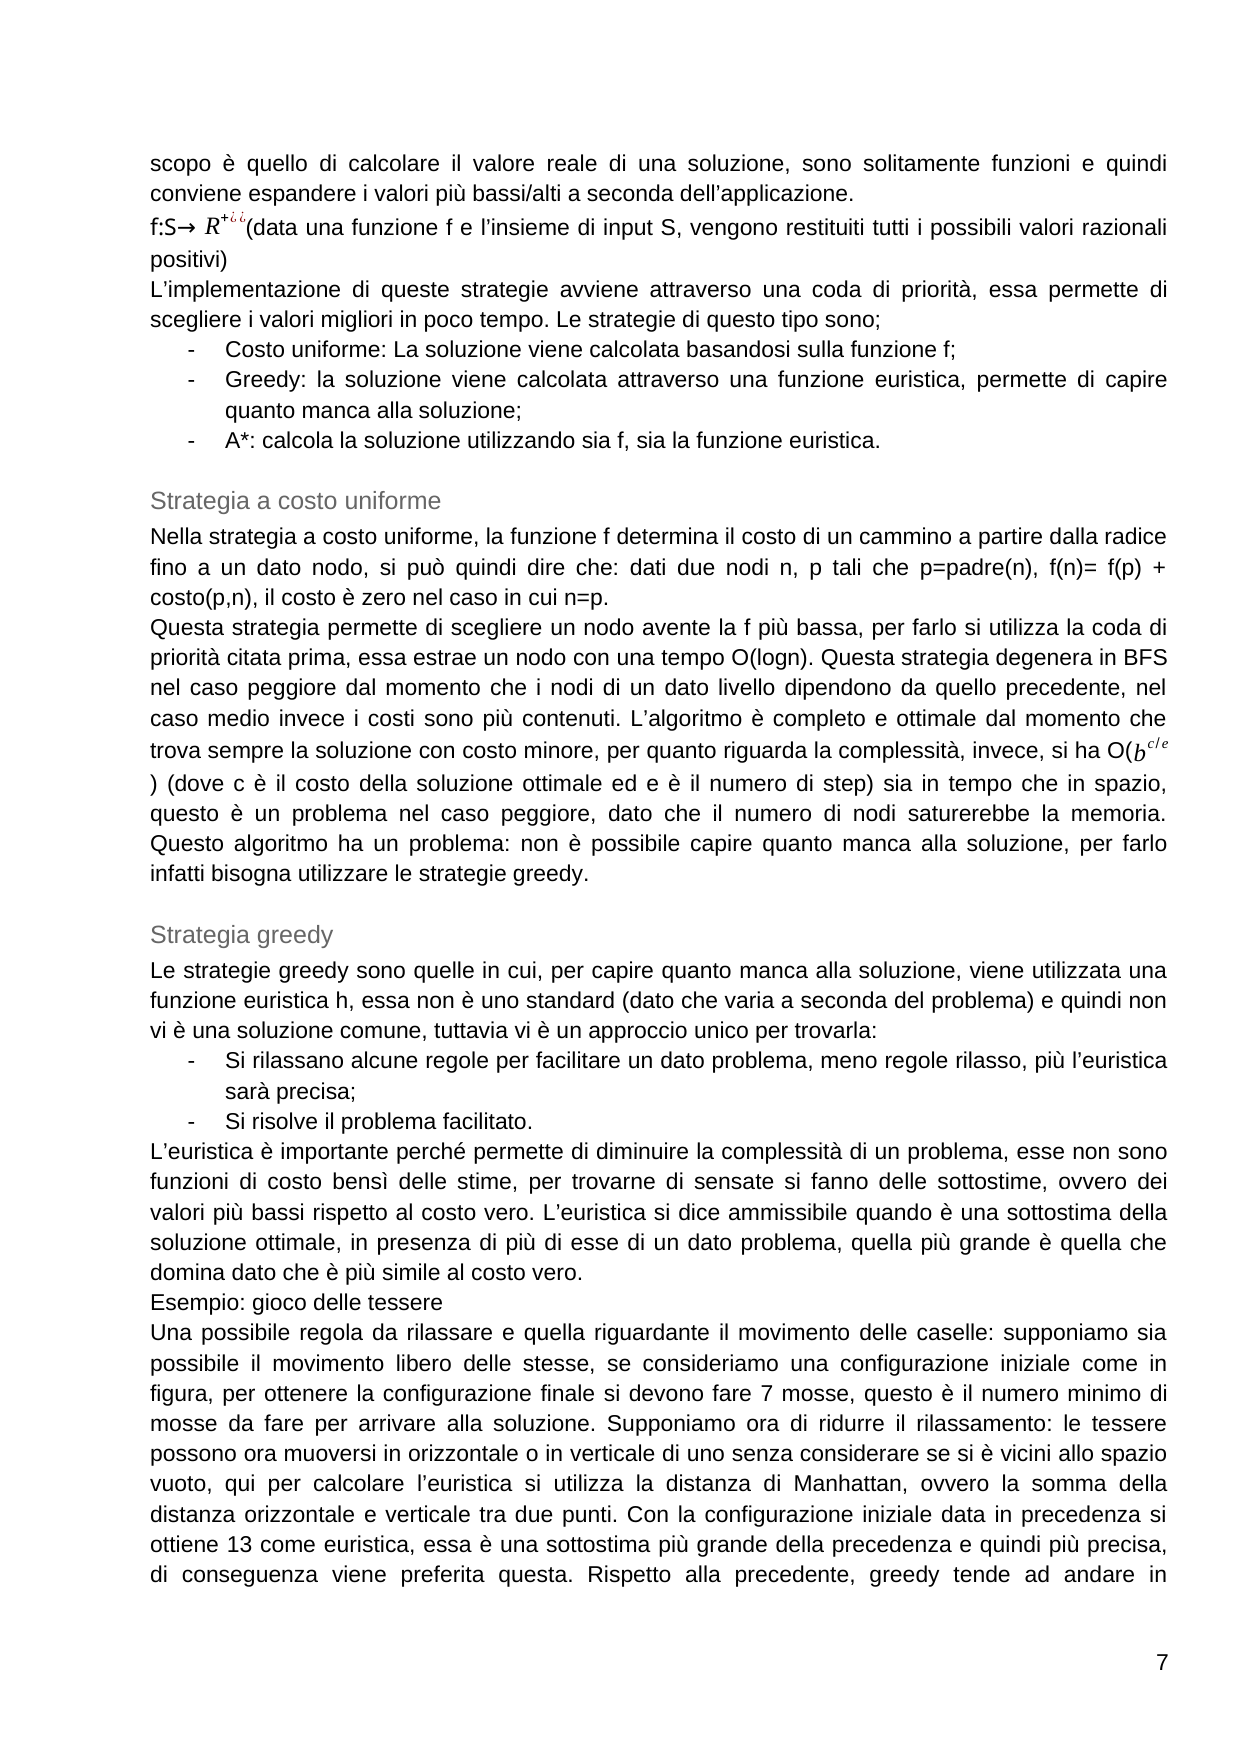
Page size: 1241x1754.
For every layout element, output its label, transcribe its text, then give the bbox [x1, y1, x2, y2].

subtitle Strategia greedy [150, 920, 1168, 948]
text L’euristica è importante perché permette di diminuire la complessità di un problema, esse non sono funzioni di costo bensì delle stime, per trovarne di sensate si fanno delle sottostime, ovvero dei valori più bassi rispetto al costo vero. L’euristica si dice ammissibile quando è una sottostima della soluzione ottimale, in presenza di più di esse di un dato problema, quella più grande è quella che domina dato che è più simile al costo vero. [150, 1138, 1168, 1285]
list Greedy: la soluzione viene calcolata attraverso una funzione euristica, permette di capire quanto manca alla soluzione; [187, 366, 1168, 423]
list A*: calcola la soluzione utilizzando sia f, sia la funzione euristica. [187, 427, 1168, 453]
text L’implementazione di queste strategie avviene attraverso una coda di priorità, essa permette di scegliere i valori migliori in poco tempo. Le strategie di questo tipo sono; [150, 276, 1168, 332]
list Costo uniforme: La soluzione viene calcolata basandosi sulla funzione f; [187, 336, 1168, 362]
text Esempio: gioco delle tessere [150, 1289, 1168, 1315]
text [150, 150, 1168, 207]
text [150, 1319, 1168, 1587]
text Questa strategia permette di scegliere un nodo avente la f più bassa, per farlo si utilizza la coda di priorità citata prima, essa estrae un nodo con una tempo O(logn). Questa strategia degenera in BFS nel caso peggiore dal momento che i nodi di un dato livello dipendono da quello precedente, nel caso medio invece i costi sono più contenuti. L’algoritmo è completo e ottimale dal momento che trova sempre la soluzione con costo minore, per quanto riguarda la complessità, invece, si ha O() (dove c è il costo della soluzione ottimale ed e è il numero di step) sia in tempo che in spazio, questo è un problema nel caso peggiore, dato che il numero di nodi saturerebbe la memoria. Questo algoritmo ha un problema: non è possibile capire quanto manca alla soluzione, per farlo infatti bisogna utilizzare le strategie greedy. [150, 614, 1168, 887]
text Le strategie greedy sono quelle in cui, per capire quanto manca alla soluzione, viene utilizzata una funzione euristica h, essa non è uno standard (dato che varia a seconda del problema) e quindi non vi è una soluzione comune, tuttavia vi è un approccio unico per trovarla: [150, 957, 1168, 1043]
subtitle Strategia a costo uniforme [150, 486, 1168, 515]
text Nella strategia a costo uniforme, la funzione f determina il costo di un cammino a partire dalla radice fino a un dato nodo, si può quindi dire che: dati due nodi n, p tali che p=padre(n), f(n)= f(p) + costo(p,n), il costo è zero nel caso in cui n=p. [150, 523, 1168, 610]
list Si rilassano alcune regole per facilitare un dato problema, meno regole rilasso, più l’euristica sarà precisa; [187, 1047, 1168, 1104]
list Si risolve il problema facilitato. [187, 1108, 1168, 1134]
text f:S→ (data una funzione f e l’insieme di input S, vengono restituiti tutti i possibili valori razionali positivi) [150, 210, 1168, 272]
